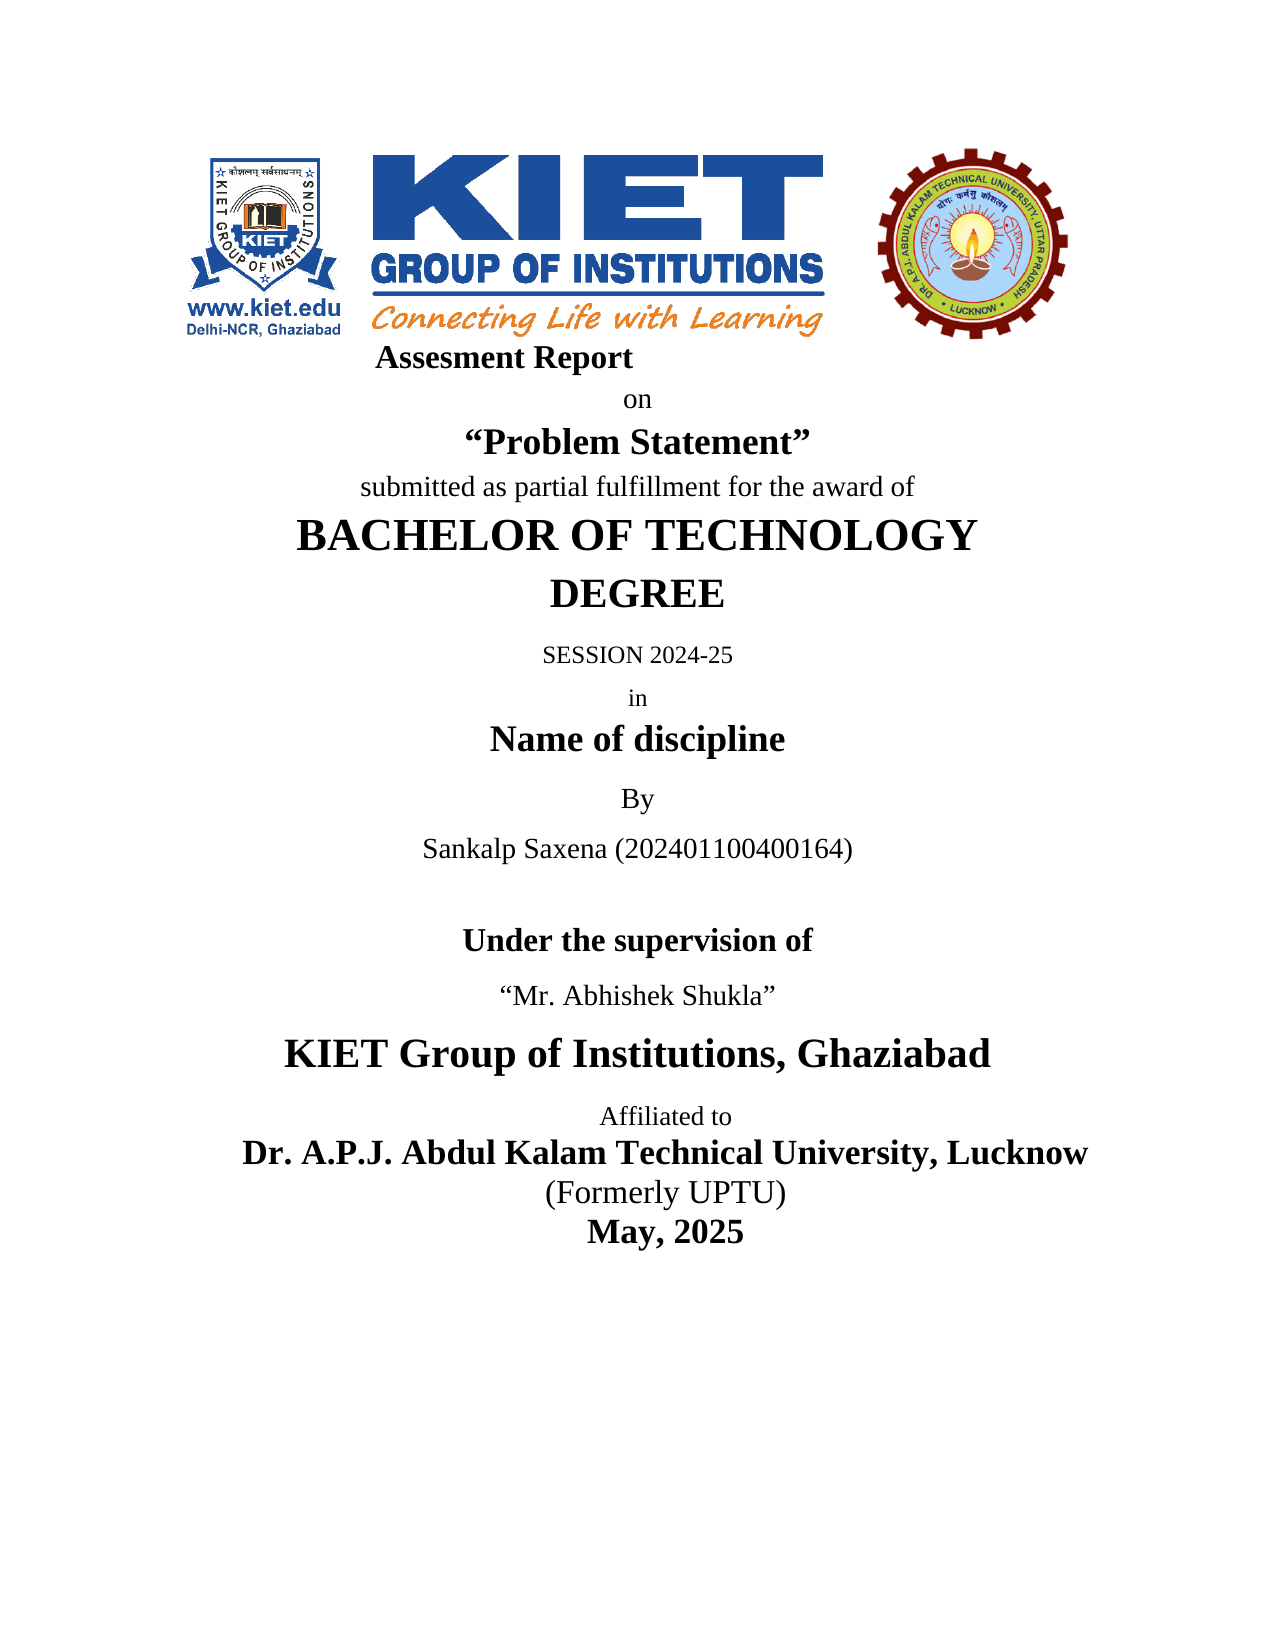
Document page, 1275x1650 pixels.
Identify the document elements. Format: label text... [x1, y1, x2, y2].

text BACHELOR OF TECHNOLOGY [150, 508, 1125, 561]
text (Formerly UPTU) [150, 1172, 1181, 1210]
text KIET Group of Institutions, Ghaziabad [150, 1028, 1125, 1076]
text in [150, 683, 1125, 712]
text “Problem Statement” [150, 420, 1125, 463]
text May, 2025 [150, 1210, 1181, 1251]
text Sankalp Saxena (202401100400164) [150, 831, 1125, 865]
text Affiliated to [150, 1100, 1181, 1131]
text “Mr. Abhishek Shukla” [150, 978, 1125, 1011]
text Name of discipline [150, 716, 1125, 759]
text Under the supervision of [150, 920, 1125, 958]
picture [187, 155, 825, 337]
text By [150, 781, 1125, 814]
text SESSION 2024-25 [150, 640, 1125, 669]
text Assesment Report [150, 267, 1125, 375]
text DEGREE [150, 568, 1125, 616]
text submitted as partial fulfillment for the award of [150, 469, 1125, 503]
text Dr. A.P.J. Abdul Kalam Technical University, Lucknow [150, 1131, 1181, 1172]
text on [150, 381, 1125, 415]
picture [876, 147, 1069, 340]
